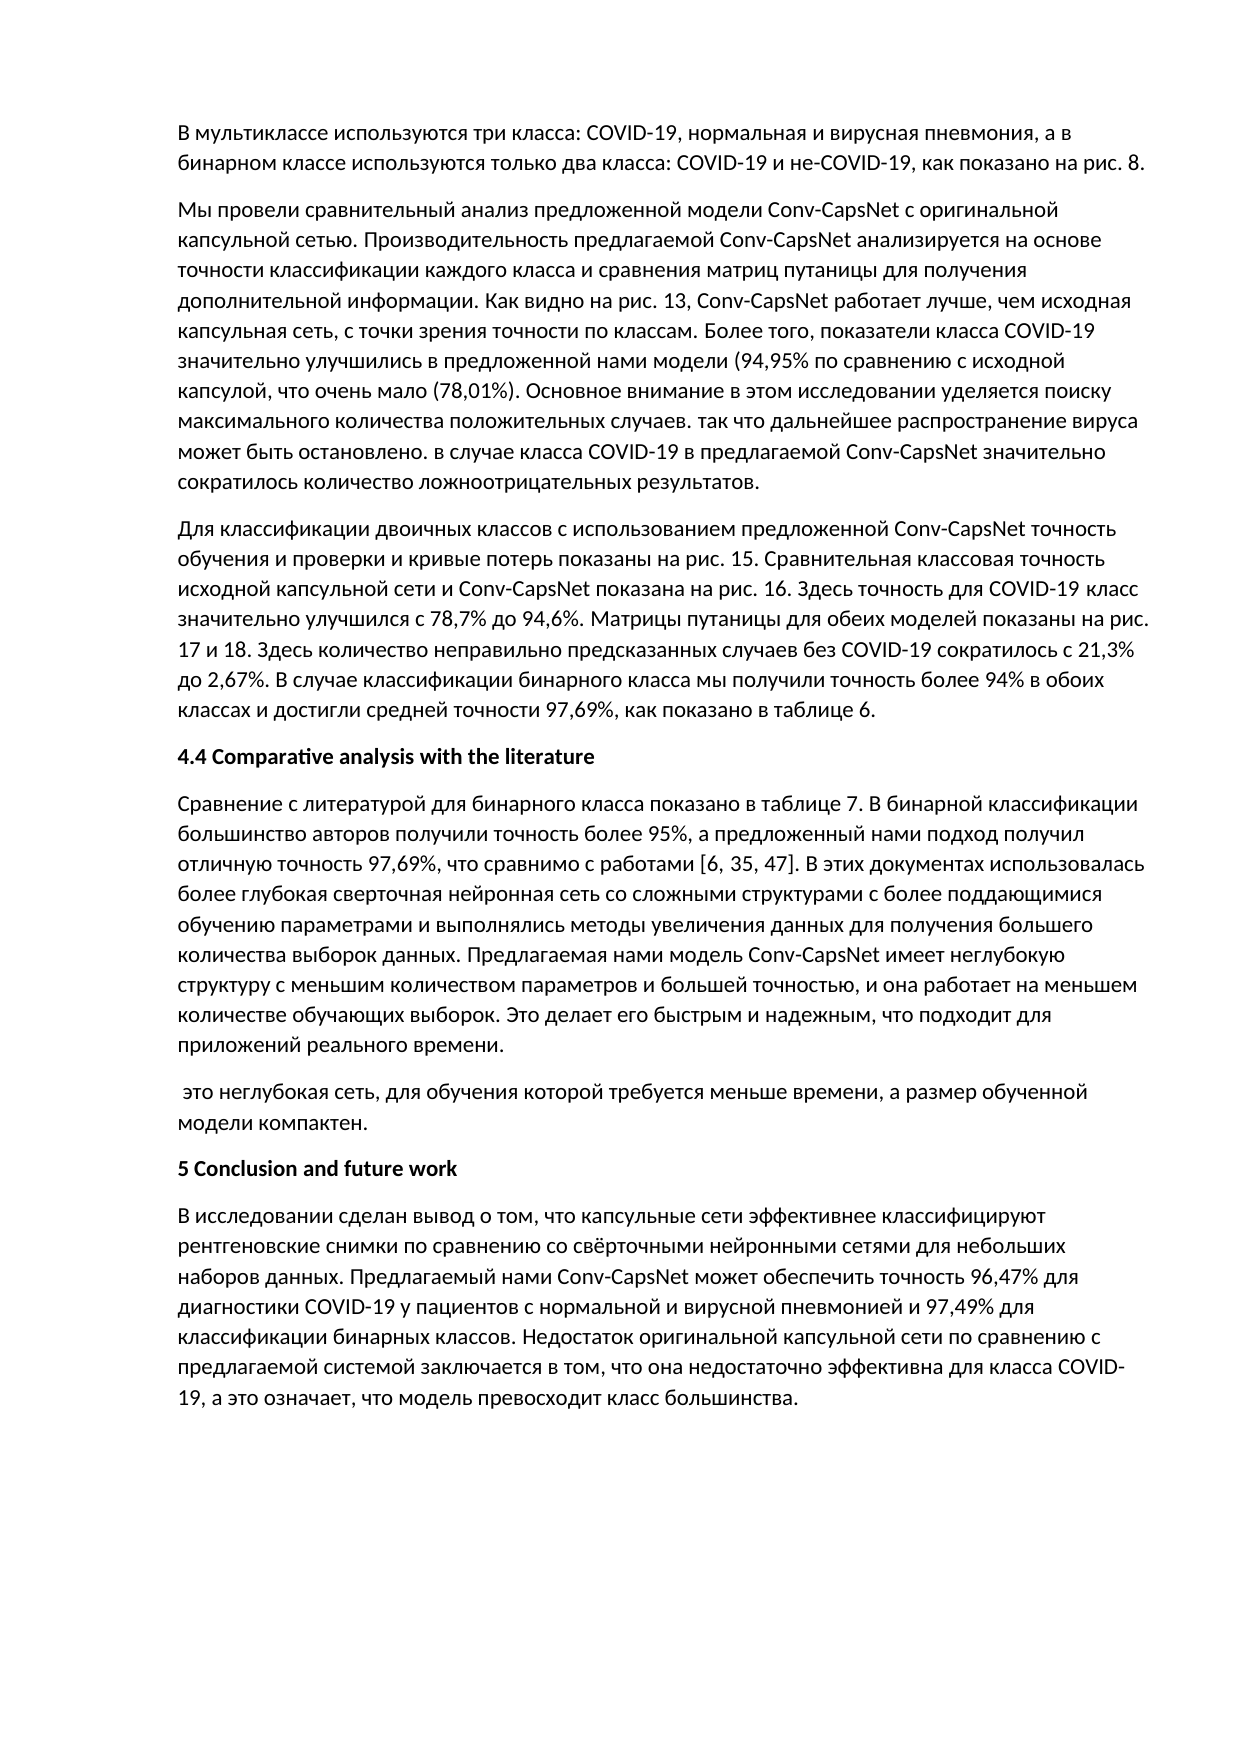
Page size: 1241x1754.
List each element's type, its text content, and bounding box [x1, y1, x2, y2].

text это неглубокая сеть, для обучения которой требуется меньше времени, а размер обученной модели компактен. [177, 1077, 1152, 1136]
text Сравнение с литературой для бинарного класса показано в таблице 7. В бинарной классификации большинство авторов получили точность более 95%, а предложенный нами подход получил отличную точность 97,69%, что сравнимо с работами [6, 35, 47]. В этих документах использовалась более глубокая сверточная нейронная сеть со сложными структурами с более поддающимися обучению параметрами и выполнялись методы увеличения данных для получения большего количества выборок данных. Предлагаемая нами модель Conv-CapsNet имеет неглубокую структуру с меньшим количеством параметров и большей точностью, и она работает на меньшем количестве обучающих выборок. Это делает его быстрым и надежным, что подходит для приложений реального времени. [177, 789, 1152, 1059]
text Мы провели сравнительный анализ предложенной модели Conv-CapsNet с оригинальной капсульной сетью. Производительность предлагаемой Conv-CapsNet анализируется на основе точности классификации каждого класса и сравнения матриц путаницы для получения дополнительной информации. Как видно на рис. 13, Conv-CapsNet работает лучше, чем исходная капсульная сеть, с точки зрения точности по классам. Более того, показатели класса COVID-19 значительно улучшились в предложенной нами модели (94,95% по сравнению с исходной капсулой, что очень мало (78,01%). Основное внимание в этом исследовании уделяется поиску максимального количества положительных случаев. так что дальнейшее распространение вируса может быть остановлено. в случае класса COVID-19 в предлагаемой Conv-CapsNet значительно сократилось количество ложноотрицательных результатов. [177, 195, 1152, 495]
text 5 Conclusion and future work [177, 1154, 1152, 1183]
text 4.4 Comparative analysis with the literature [177, 742, 1152, 770]
text В мультиклассе используются три класса: COVID-19, нормальная и вирусная пневмония, а в бинарном классе используются только два класса: COVID-19 и не-COVID-19, как показано на рис. 8. [177, 118, 1152, 176]
text Для классификации двоичных классов с использованием предложенной Conv-CapsNet точность обучения и проверки и кривые потерь показаны на рис. 15. Сравнительная классовая точность исходной капсульной сети и Conv-CapsNet показана на рис. 16. Здесь точность для COVID-19 класс значительно улучшился с 78,7% до 94,6%. Матрицы путаницы для обеих моделей показаны на рис. 17 и 18. Здесь количество неправильно предсказанных случаев без COVID-19 сократилось с 21,3% до 2,67%. В случае классификации бинарного класса мы получили точность более 94% в обоих классах и достигли средней точности 97,69%, как показано в таблице 6. [177, 514, 1152, 723]
text В исследовании сделан вывод о том, что капсульные сети эффективнее классифицируют рентгеновские снимки по сравнению со свёрточными нейронными сетями для небольших наборов данных. Предлагаемый нами Conv-CapsNet может обеспечить точность 96,47% для диагностики COVID-19 у пациентов с нормальной и вирусной пневмонией и 97,49% для классификации бинарных классов. Недостаток оригинальной капсульной сети по сравнению с предлагаемой системой заключается в том, что она недостаточно эффективна для класса COVID-19, а это означает, что модель превосходит класс большинства. [177, 1201, 1152, 1411]
